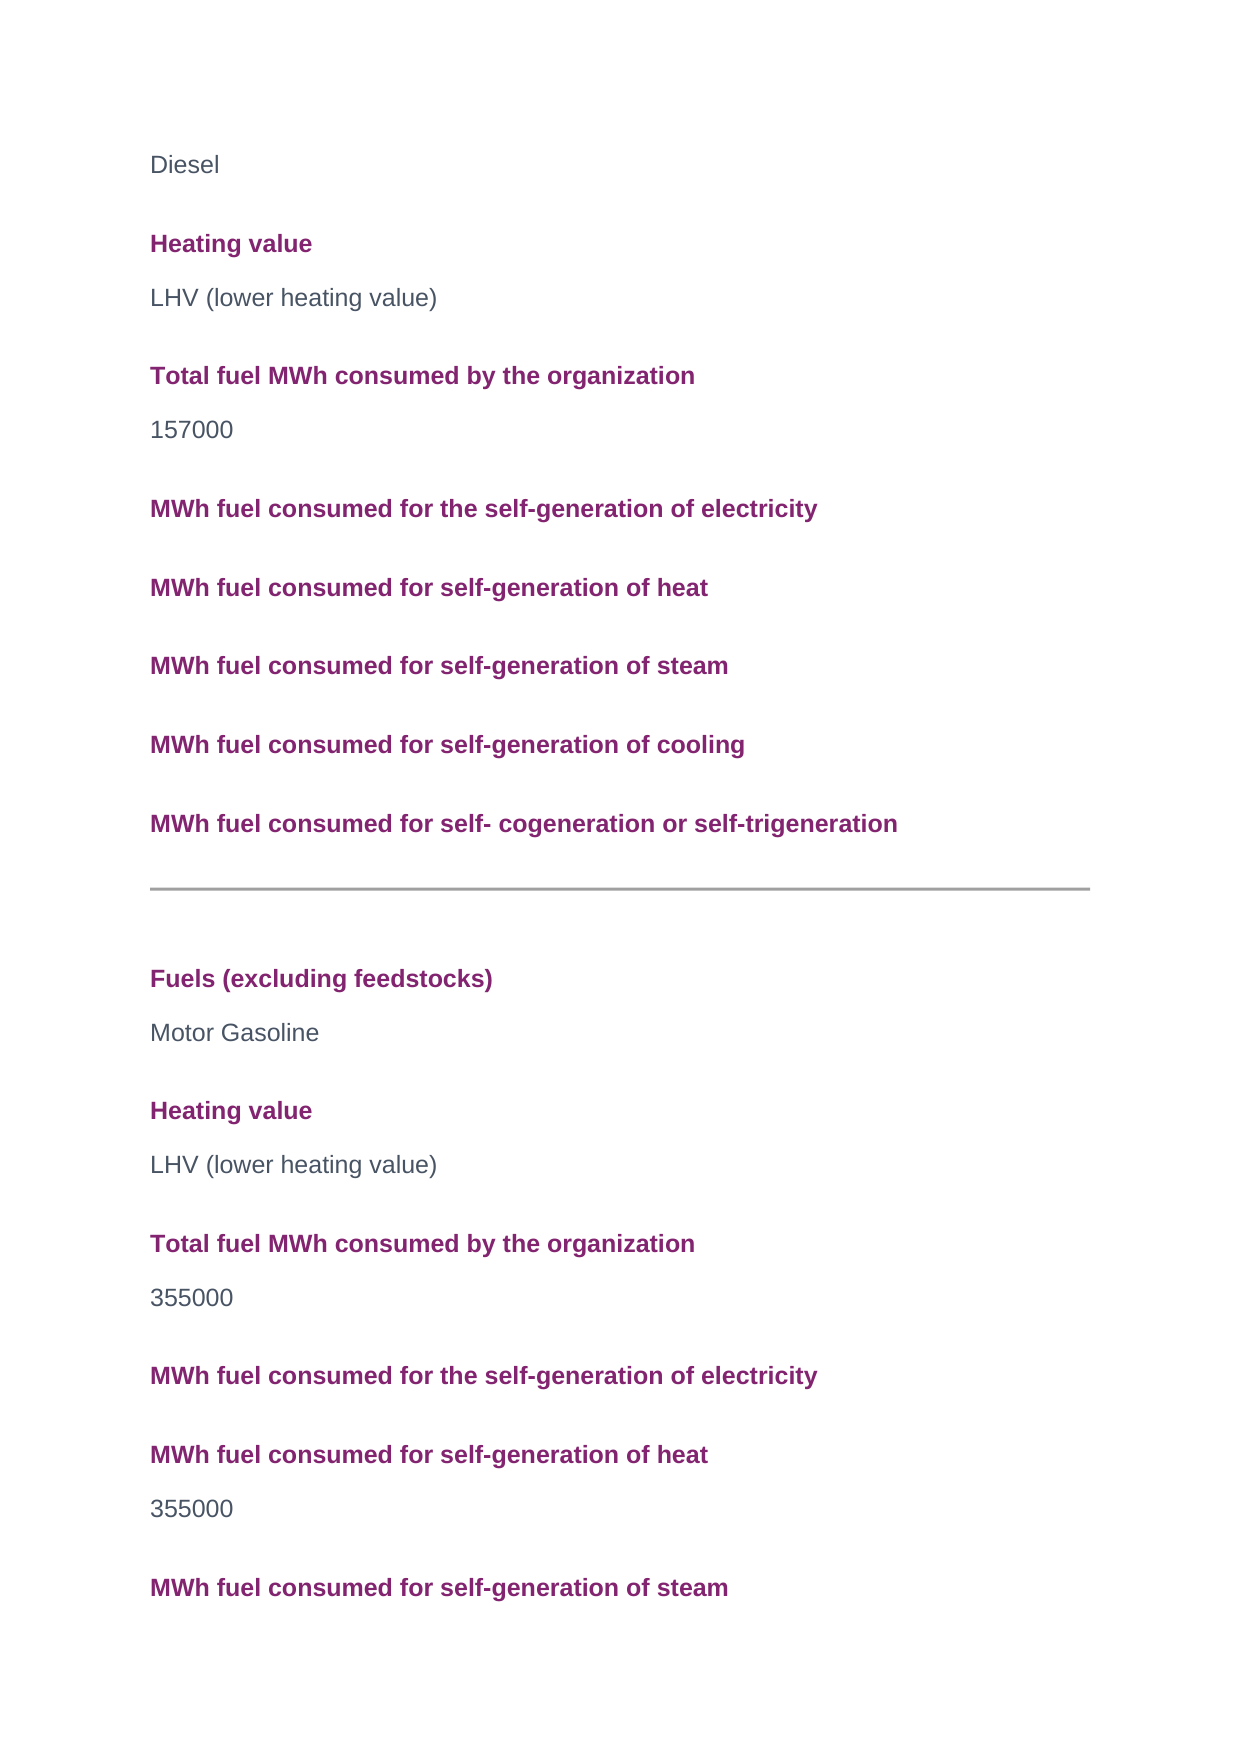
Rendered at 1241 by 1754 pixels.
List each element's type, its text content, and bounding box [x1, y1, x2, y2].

subtitle Total fuel MWh consumed by the organization [150, 1229, 1090, 1258]
text Diesel [150, 150, 1090, 179]
subtitle MWh fuel consumed for self-generation of heat [150, 1440, 1090, 1469]
subtitle MWh fuel consumed for self-generation of heat [150, 572, 1090, 601]
subtitle Heating value [150, 1096, 1090, 1125]
subtitle Heating value [150, 229, 1090, 257]
subtitle MWh fuel consumed for the self-generation of electricity [150, 494, 1090, 522]
text LHV (lower heating value) [150, 1150, 1090, 1179]
subtitle MWh fuel consumed for self-generation of cooling [150, 730, 1090, 759]
text Motor Gasoline [150, 1018, 1090, 1046]
subtitle MWh fuel consumed for self- cogeneration or self-trigeneration [150, 809, 1090, 837]
text 157000 [150, 415, 1090, 444]
subtitle MWh fuel consumed for self-generation of steam [150, 1573, 1090, 1601]
text 355000 [150, 1283, 1090, 1311]
text LHV (lower heating value) [150, 282, 1090, 311]
subtitle MWh fuel consumed for the self-generation of electricity [150, 1361, 1090, 1390]
subtitle MWh fuel consumed for self-generation of steam [150, 651, 1090, 680]
subtitle Fuels (excluding feedstocks) [150, 964, 1090, 993]
text 355000 [150, 1494, 1090, 1523]
subtitle Total fuel MWh consumed by the organization [150, 361, 1090, 390]
